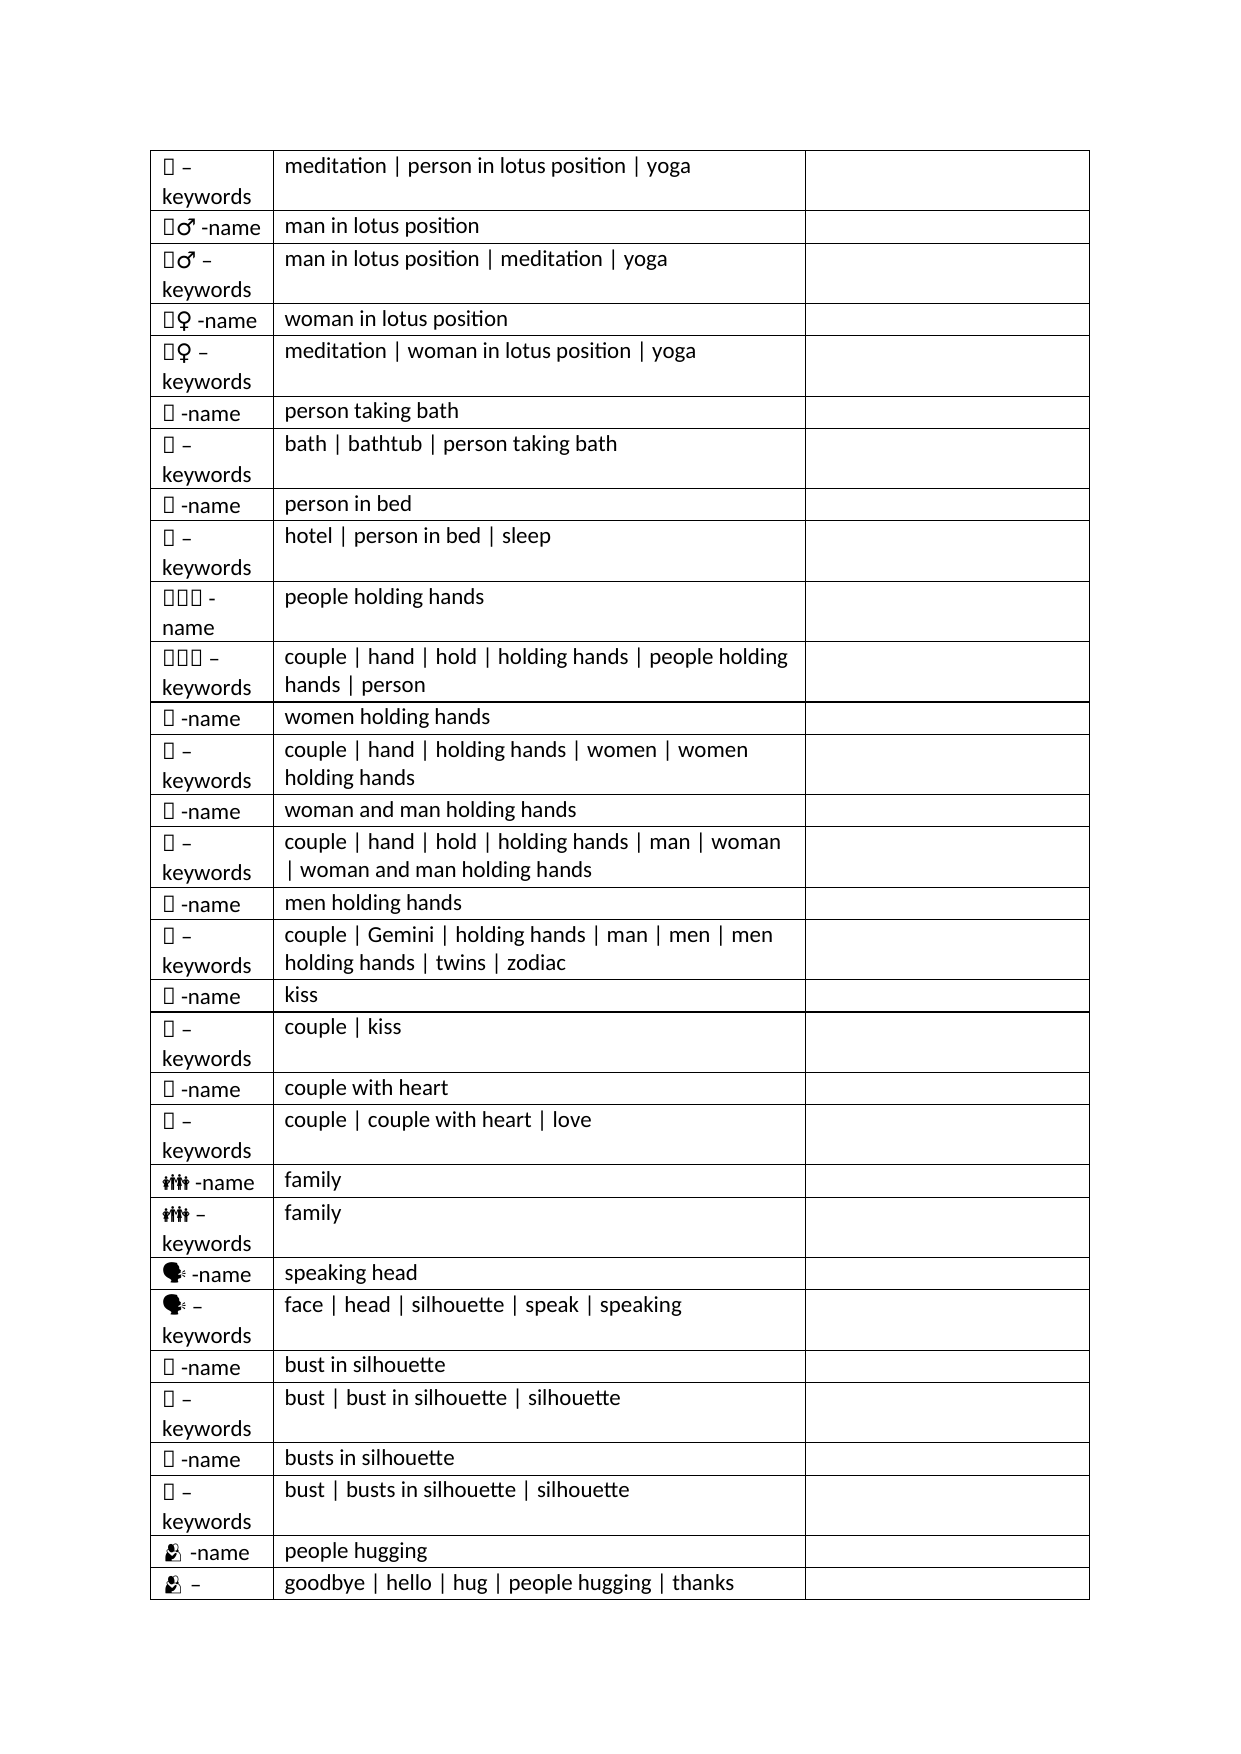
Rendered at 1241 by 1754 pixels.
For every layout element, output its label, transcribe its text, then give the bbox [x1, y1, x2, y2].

table_cell woman and man holding hands [274, 795, 805, 826]
table_cell women holding hands [274, 703, 805, 734]
table_cell 🛀 -name [151, 397, 273, 428]
table_cell 💏 -name [151, 980, 273, 1011]
table_cell couple | hand | holding hands | women | women holding hands [274, 735, 805, 794]
table_cell [806, 211, 1089, 243]
table_cell 👫 -name [151, 795, 273, 826]
table_cell 🫂 –keywords [151, 1568, 273, 1599]
table_cell 👪 –keywords [151, 1198, 273, 1257]
table_cell 🧘 –keywords [151, 151, 273, 210]
table_cell hotel | person in bed | sleep [274, 521, 805, 581]
table_cell 👤 –keywords [151, 1383, 273, 1442]
table_cell [806, 980, 1089, 1011]
table_cell woman in lotus position [274, 304, 805, 335]
table_cell 👬 -name [151, 888, 273, 919]
table_cell 👥 –keywords [151, 1476, 273, 1535]
table_cell 🧑‍🤝‍🧑 -name [151, 582, 273, 641]
table_cell 👤 -name [151, 1351, 273, 1382]
table_cell 💏 –keywords [151, 1013, 273, 1072]
table_cell 🗣 -name [151, 1258, 273, 1289]
table_cell [806, 1105, 1089, 1164]
table_cell family [274, 1198, 805, 1257]
table_cell [806, 1013, 1089, 1072]
table_cell face | head | silhouette | speak | speaking [274, 1290, 805, 1349]
table_cell people hugging [274, 1536, 805, 1567]
table_cell 👪 -name [151, 1165, 273, 1197]
table_cell [806, 1443, 1089, 1474]
table_cell [806, 397, 1089, 428]
table_cell people holding hands [274, 582, 805, 641]
table_cell [806, 642, 1089, 701]
table_cell 💑 -name [151, 1073, 273, 1104]
table_cell [806, 827, 1089, 887]
table_cell person taking bath [274, 397, 805, 428]
table_cell [806, 1383, 1089, 1442]
table_cell 🧘‍♂ –keywords [151, 244, 273, 303]
table_cell 🛌 –keywords [151, 521, 273, 581]
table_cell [274, 1568, 805, 1599]
table_cell 💑 –keywords [151, 1105, 273, 1164]
table_cell 👥 -name [151, 1443, 273, 1474]
table_cell [806, 304, 1089, 335]
table_cell 🧘‍♀ –keywords [151, 336, 273, 396]
table_cell couple | Gemini | holding hands | man | men | men holding hands | twins | zodiac [274, 920, 805, 979]
table_cell [806, 429, 1089, 488]
table_cell couple with heart [274, 1073, 805, 1104]
table_cell 🧘‍♂ -name [151, 211, 273, 243]
table_cell kiss [274, 980, 805, 1011]
table_cell [806, 521, 1089, 581]
table_cell bath | bathtub | person taking bath [274, 429, 805, 488]
table_cell [806, 336, 1089, 396]
table_cell bust in silhouette [274, 1351, 805, 1382]
table_cell [806, 1476, 1089, 1535]
table_cell couple | hand | hold | holding hands | man | woman | woman and man holding hands [274, 827, 805, 887]
table_cell person in bed [274, 489, 805, 520]
table_cell [806, 888, 1089, 919]
table_cell busts in silhouette [274, 1443, 805, 1474]
table_cell [806, 1351, 1089, 1382]
table_cell man in lotus position | meditation | yoga [274, 244, 805, 303]
table_cell 🛀 –keywords [151, 429, 273, 488]
table_cell [806, 1198, 1089, 1257]
table_cell 🫂 -name [151, 1536, 273, 1567]
table_cell couple | couple with heart | love [274, 1105, 805, 1164]
table_cell men holding hands [274, 888, 805, 919]
table_cell family [274, 1165, 805, 1197]
table_cell [806, 735, 1089, 794]
table_cell speaking head [274, 1258, 805, 1289]
table_cell [806, 703, 1089, 734]
table_cell [806, 920, 1089, 979]
table_cell [806, 489, 1089, 520]
table_cell bust | busts in silhouette | silhouette [274, 1476, 805, 1535]
table_cell [806, 1568, 1089, 1599]
table_cell meditation | woman in lotus position | yoga [274, 336, 805, 396]
table_cell man in lotus position [274, 211, 805, 243]
table_cell couple | hand | hold | holding hands | people holding hands | person [274, 642, 805, 701]
table_cell [806, 1073, 1089, 1104]
table_cell [806, 1258, 1089, 1289]
table_cell 👬 –keywords [151, 920, 273, 979]
table_cell 🛌 -name [151, 489, 273, 520]
table_cell meditation | person in lotus position | yoga [274, 151, 805, 210]
table_cell 👭 -name [151, 703, 273, 734]
table_cell 🧘‍♀ -name [151, 304, 273, 335]
table_cell [806, 244, 1089, 303]
table_cell [806, 582, 1089, 641]
table_cell 🗣 –keywords [151, 1290, 273, 1349]
table_cell [806, 795, 1089, 826]
table_cell 👭 –keywords [151, 735, 273, 794]
table_cell [806, 1165, 1089, 1197]
table_cell [806, 1536, 1089, 1567]
table_cell 👫 –keywords [151, 827, 273, 887]
table_cell 🧑‍🤝‍🧑 –keywords [151, 642, 273, 701]
table_cell [806, 151, 1089, 210]
table_cell couple | kiss [274, 1013, 805, 1072]
table_cell bust | bust in silhouette | silhouette [274, 1383, 805, 1442]
table_cell [806, 1290, 1089, 1349]
